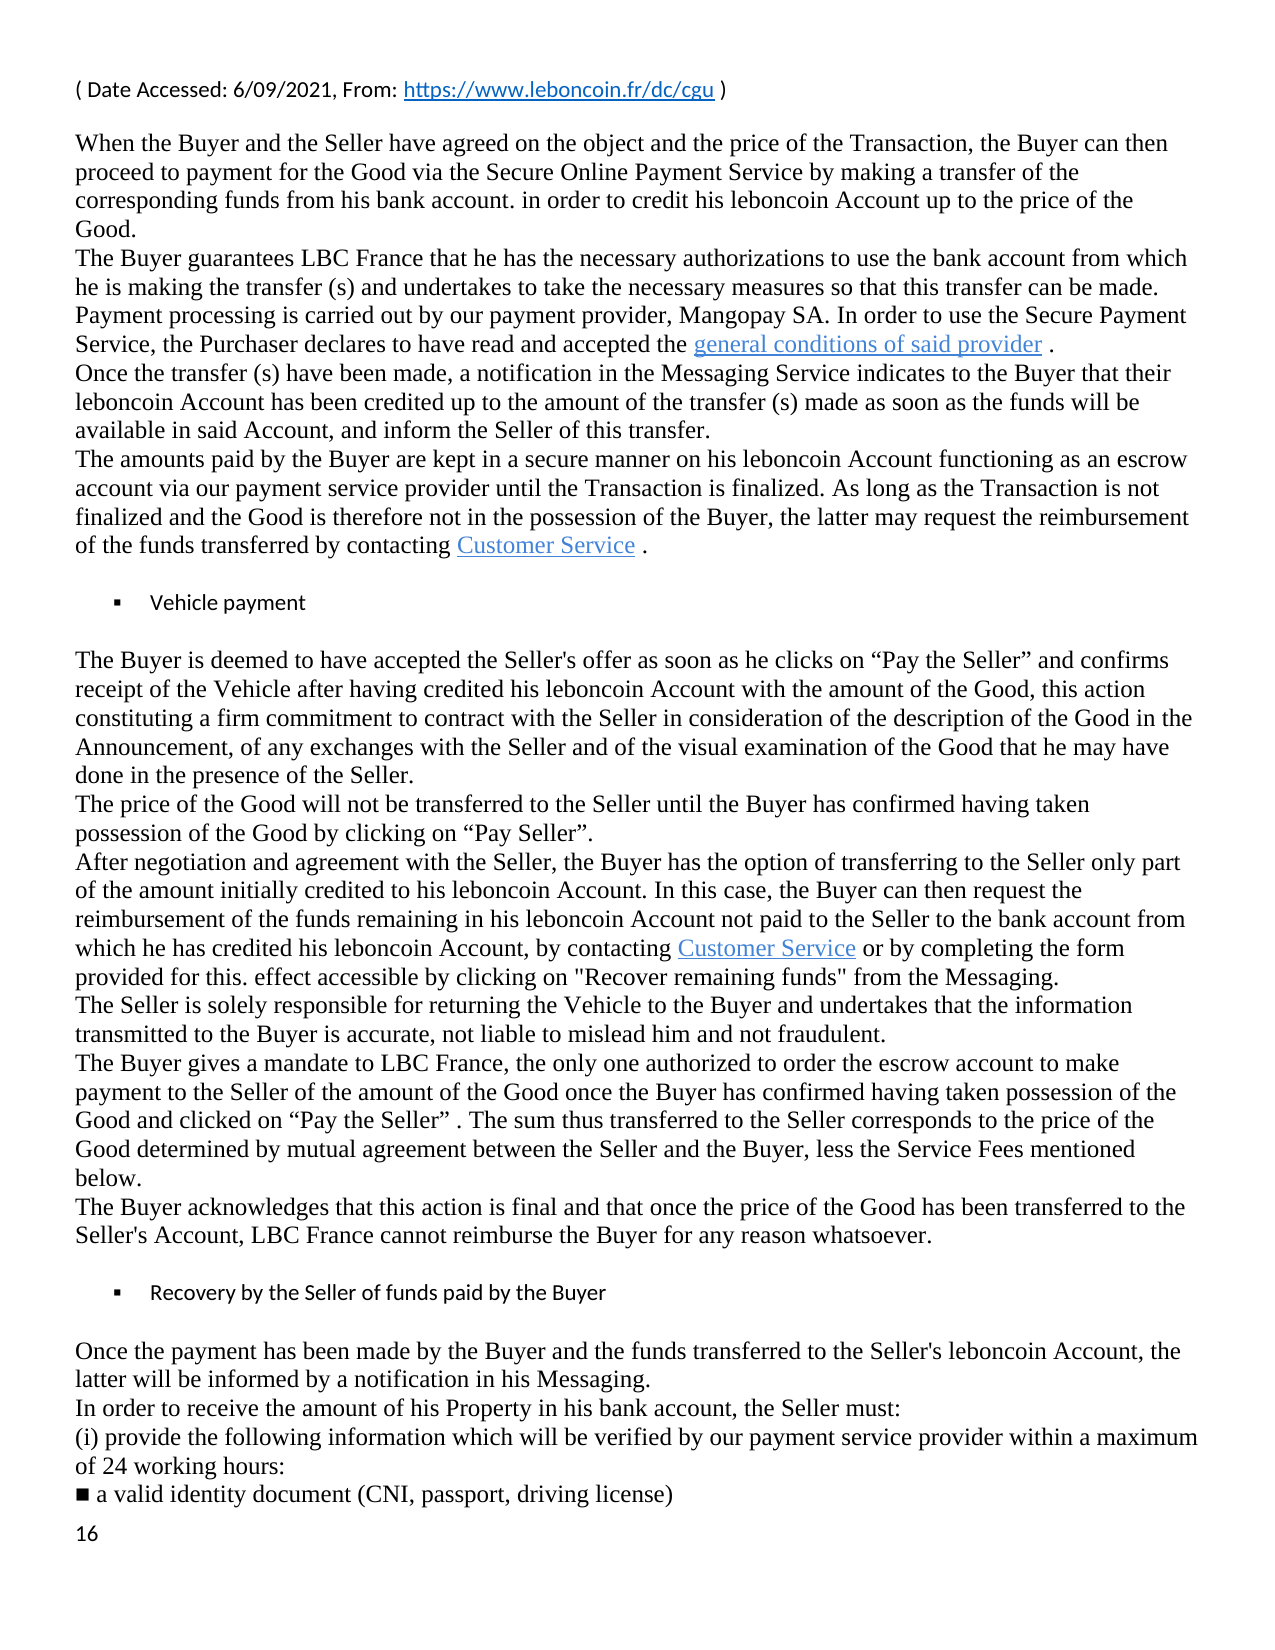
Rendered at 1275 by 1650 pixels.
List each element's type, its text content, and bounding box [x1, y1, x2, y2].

text The Buyer guarantees LBC France that he has the necessary authorizations to use the bank account from which he is making the transfer (s) and undertakes to take the necessary measures so that this transfer can be made. [75, 243, 1200, 301]
list Vehicle payment [112, 588, 1200, 616]
text In order to receive the amount of his Property in his bank account, the Seller must: [75, 1393, 1200, 1422]
text The Buyer gives a mandate to LBC France, the only one authorized to order the escrow account to make payment to the Seller of the amount of the Good once the Buyer has confirmed having taken possession of the Good and clicked on “Pay the Seller” . The sum thus transferred to the Seller corresponds to the price of the Good determined by mutual agreement between the Seller and the Buyer, less the Service Fees mentioned below. [75, 1048, 1200, 1192]
text When the Buyer and the Seller have agreed on the object and the price of the Transaction, the Buyer can then proceed to payment for the Good via the Secure Online Payment Service by making a transfer of the corresponding funds from his bank account. in order to credit his leboncoin Account up to the price of the Good. [75, 128, 1200, 243]
text The price of the Good will not be transferred to the Seller until the Buyer has confirmed having taken possession of the Good by clicking on “Pay Seller”. [75, 789, 1200, 847]
text ■ a valid identity document (CNI, passport, driving license) [75, 1479, 1200, 1508]
text Payment processing is carried out by our payment provider, Mangopay SA. In order to use the Secure Payment Service, the Purchaser declares to have read and accepted the general conditions of said provider . [75, 301, 1200, 358]
list Recovery by the Seller of funds paid by the Buyer [112, 1278, 1200, 1307]
text (i) provide the following information which will be verified by our payment service provider within a maximum of 24 working hours: [75, 1422, 1200, 1479]
text The Seller is solely responsible for returning the Vehicle to the Buyer and undertakes that the information transmitted to the Buyer is accurate, not liable to mislead him and not fraudulent. [75, 991, 1200, 1048]
text The Buyer acknowledges that this action is final and that once the price of the Good has been transferred to the Seller's Account, LBC France cannot reimburse the Buyer for any reason whatsoever. [75, 1192, 1200, 1249]
text After negotiation and agreement with the Seller, the Buyer has the option of transferring to the Seller only part of the amount initially credited to his leboncoin Account. In this case, the Buyer can then request the reimbursement of the funds remaining in his leboncoin Account not paid to the Seller to the bank account from which he has credited his leboncoin Account, by contacting Customer Service or by completing the form provided for this. effect accessible by clicking on "Recover remaining funds" from the Messaging. [75, 847, 1200, 991]
text The amounts paid by the Buyer are kept in a secure manner on his leboncoin Account functioning as an escrow account via our payment service provider until the Transaction is finalized. As long as the Transaction is not finalized and the Good is therefore not in the possession of the Buyer, the latter may request the reimbursement of the funds transferred by contacting Customer Service . [75, 444, 1200, 559]
text The Buyer is deemed to have accepted the Seller's offer as soon as he clicks on “Pay the Seller” and confirms receipt of the Vehicle after having credited his leboncoin Account with the amount of the Good, this action constituting a firm commitment to contract with the Seller in consideration of the description of the Good in the Announcement, of any exchanges with the Seller and of the visual examination of the Good that he may have done in the presence of the Seller. [75, 646, 1200, 789]
text Once the transfer (s) have been made, a notification in the Messaging Service indicates to the Buyer that their leboncoin Account has been credited up to the amount of the transfer (s) made as soon as the funds will be available in said Account, and inform the Seller of this transfer. [75, 358, 1200, 444]
text Once the payment has been made by the Buyer and the funds transferred to the Seller's leboncoin Account, the latter will be informed by a notification in his Messaging. [75, 1336, 1200, 1393]
